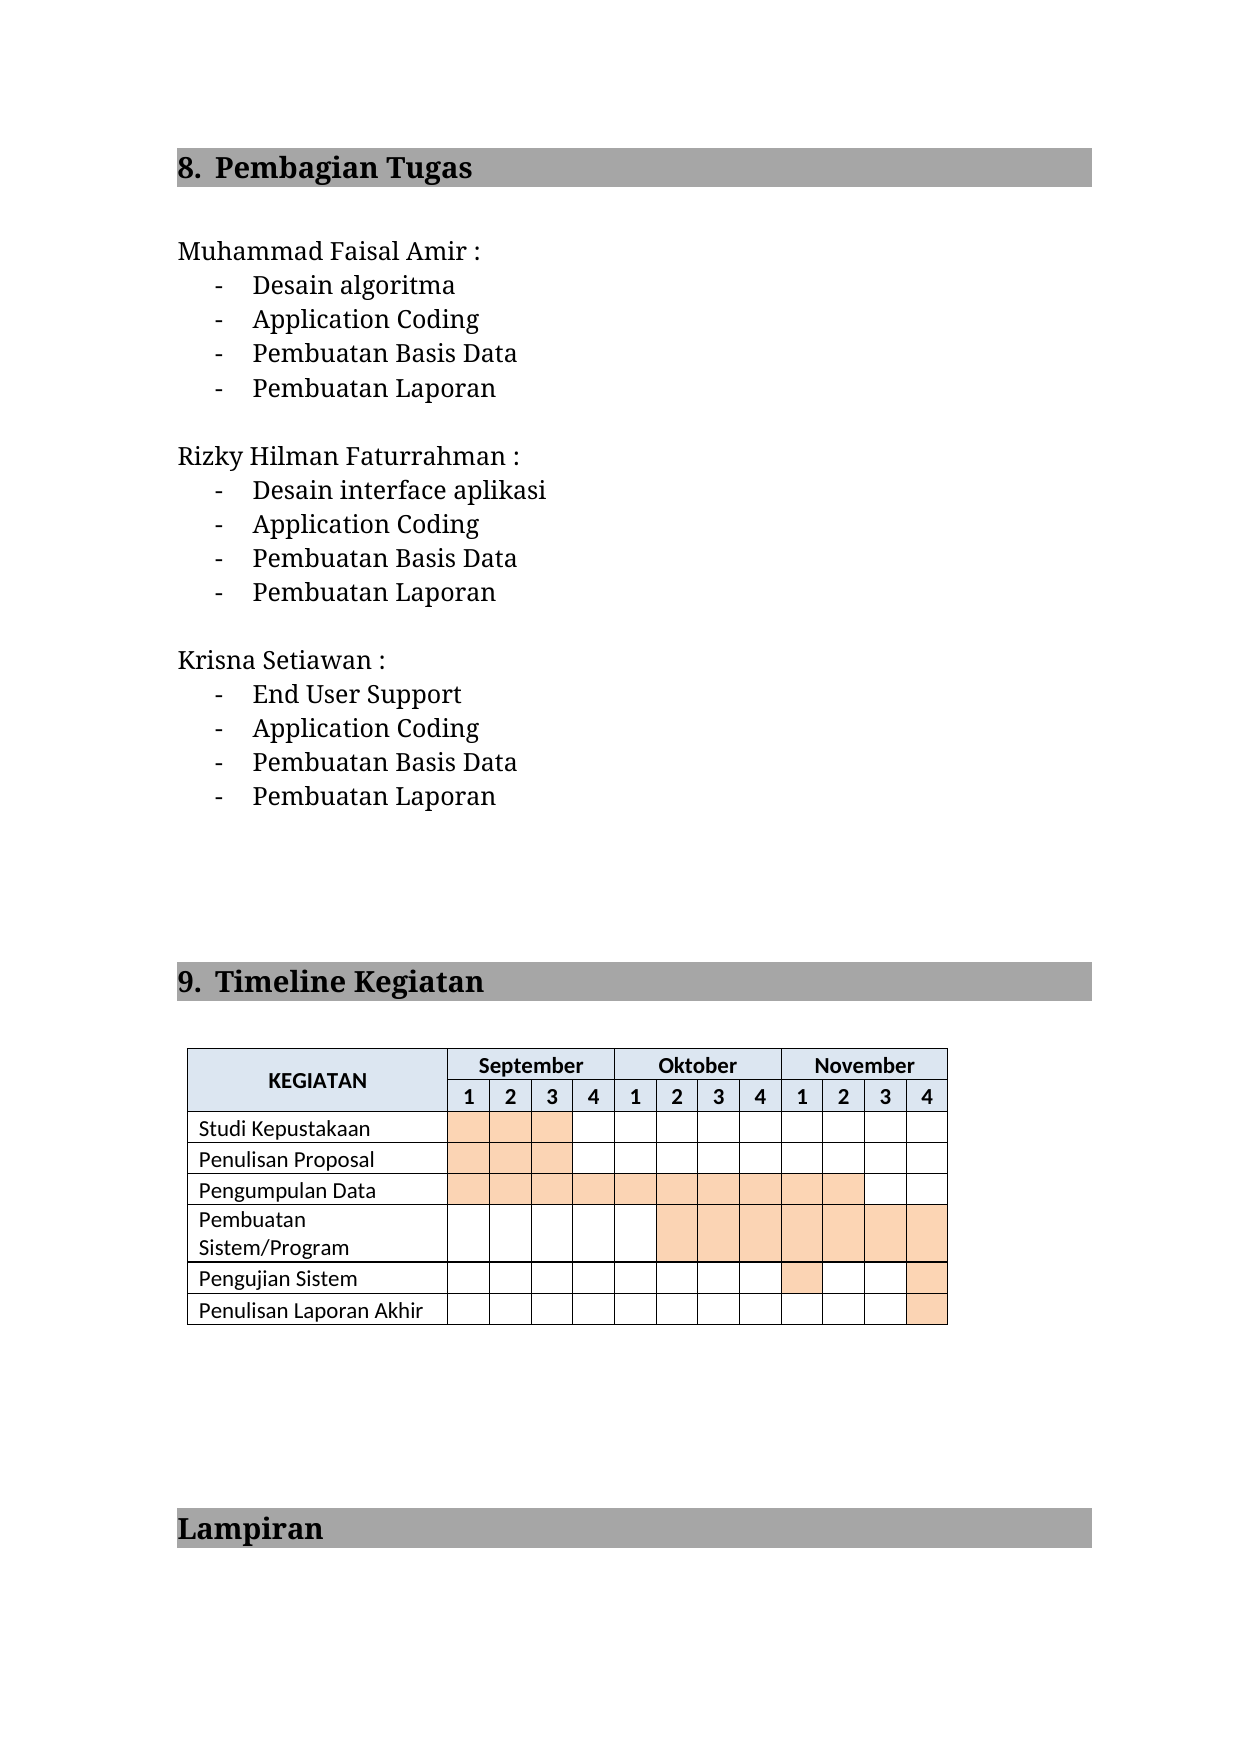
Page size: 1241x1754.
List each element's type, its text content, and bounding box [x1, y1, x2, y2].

table_cell [615, 1112, 656, 1142]
table_cell [865, 1263, 906, 1293]
table_cell [573, 1143, 614, 1173]
table_cell 2 [657, 1080, 697, 1111]
table_cell [657, 1294, 697, 1324]
table_cell Studi Kepustakaan [188, 1112, 447, 1142]
table_cell [782, 1143, 822, 1173]
table_cell [740, 1205, 781, 1261]
table_cell [490, 1294, 531, 1324]
table_cell 2 [490, 1080, 531, 1111]
table_cell [698, 1174, 739, 1204]
table_cell [573, 1263, 614, 1293]
table_cell [782, 1263, 822, 1293]
table_cell [657, 1205, 697, 1261]
table_cell [823, 1143, 864, 1173]
table_cell [823, 1174, 864, 1204]
list Pembuatan Basis Data [215, 745, 1092, 779]
list Desain interface aplikasi [215, 472, 1092, 506]
table_cell [615, 1263, 656, 1293]
table_cell [865, 1205, 906, 1261]
table_header KEGIATAN [188, 1049, 447, 1111]
table_cell [490, 1143, 531, 1173]
table_cell [907, 1143, 947, 1173]
table_cell [490, 1112, 531, 1142]
table_cell [615, 1174, 656, 1204]
table_cell [532, 1294, 572, 1324]
table_cell 1 [448, 1080, 489, 1111]
table_cell [865, 1294, 906, 1324]
list Pembuatan Laporan [215, 574, 1092, 609]
table_cell [782, 1112, 822, 1142]
list Application Coding [215, 302, 1092, 336]
list Pembuatan Basis Data [215, 336, 1092, 370]
table_cell [448, 1263, 489, 1293]
table_cell [740, 1174, 781, 1204]
table_cell [573, 1174, 614, 1204]
table_cell [865, 1112, 906, 1142]
list End User Support [215, 677, 1092, 711]
table_cell 4 [573, 1080, 614, 1111]
table_cell [532, 1112, 572, 1142]
list Application Coding [215, 506, 1092, 541]
subtitle Pembagian Tugas [177, 148, 1092, 187]
table_header Oktober [615, 1049, 781, 1079]
table_cell [698, 1143, 739, 1173]
table_cell [657, 1174, 697, 1204]
table_cell [782, 1294, 822, 1324]
table_cell 1 [782, 1080, 822, 1111]
table_cell [698, 1294, 739, 1324]
table_cell 3 [865, 1080, 906, 1111]
table_cell [657, 1143, 697, 1173]
table_cell [907, 1174, 947, 1204]
table_cell 4 [907, 1080, 947, 1111]
table_cell [698, 1263, 739, 1293]
table_cell 2 [823, 1080, 864, 1111]
table_cell [698, 1112, 739, 1142]
table_cell 1 [615, 1080, 656, 1111]
table_cell [865, 1143, 906, 1173]
table_cell [490, 1174, 531, 1204]
table_cell Penulisan Laporan Akhir [188, 1294, 447, 1324]
list Pembuatan Laporan [215, 779, 1092, 813]
table_cell [448, 1174, 489, 1204]
table_cell [657, 1112, 697, 1142]
table_cell [490, 1205, 531, 1261]
table_cell [740, 1112, 781, 1142]
table_cell [448, 1143, 489, 1173]
table_cell [698, 1205, 739, 1261]
table_header September [448, 1049, 614, 1079]
table_cell Pengumpulan Data [188, 1174, 447, 1204]
table_cell 3 [532, 1080, 572, 1111]
list Pembuatan Laporan [215, 370, 1092, 404]
table_cell [615, 1294, 656, 1324]
table_cell [907, 1205, 947, 1261]
table_cell [907, 1112, 947, 1142]
table_cell [532, 1263, 572, 1293]
table_cell [615, 1143, 656, 1173]
table_cell [823, 1263, 864, 1293]
subtitle Timeline Kegiatan [177, 962, 1092, 1001]
table_cell [448, 1112, 489, 1142]
table_cell [740, 1294, 781, 1324]
table_cell [532, 1205, 572, 1261]
text Rizky Hilman Faturrahman : [177, 438, 1092, 472]
table_cell [782, 1174, 822, 1204]
table_cell [657, 1263, 697, 1293]
table_cell [532, 1174, 572, 1204]
table_cell [532, 1143, 572, 1173]
table_cell 4 [740, 1080, 781, 1111]
table_cell [573, 1205, 614, 1261]
table_cell [865, 1174, 906, 1204]
table_cell [782, 1205, 822, 1261]
table_cell [573, 1294, 614, 1324]
text Muhammad Faisal Amir : [177, 234, 1092, 268]
table_cell [823, 1294, 864, 1324]
list Desain algoritma [215, 268, 1092, 302]
table_cell Penulisan Proposal [188, 1143, 447, 1173]
table_cell Pengujian Sistem [188, 1263, 447, 1293]
table_cell [823, 1205, 864, 1261]
text Krisna Setiawan : [177, 643, 1092, 677]
table_cell [740, 1263, 781, 1293]
table_cell 3 [698, 1080, 739, 1111]
table_cell [490, 1263, 531, 1293]
list Pembuatan Basis Data [215, 541, 1092, 574]
subtitle Lampiran [177, 1508, 1092, 1548]
table_cell [907, 1263, 947, 1293]
table_cell [448, 1294, 489, 1324]
table_header November [782, 1049, 947, 1079]
table_cell [907, 1294, 947, 1324]
table_cell [573, 1112, 614, 1142]
table_cell [823, 1112, 864, 1142]
list Application Coding [215, 711, 1092, 745]
table_cell Pembuatan Sistem/Program [188, 1205, 447, 1261]
table_cell [740, 1143, 781, 1173]
table_cell [615, 1205, 656, 1261]
table_cell [448, 1205, 489, 1261]
